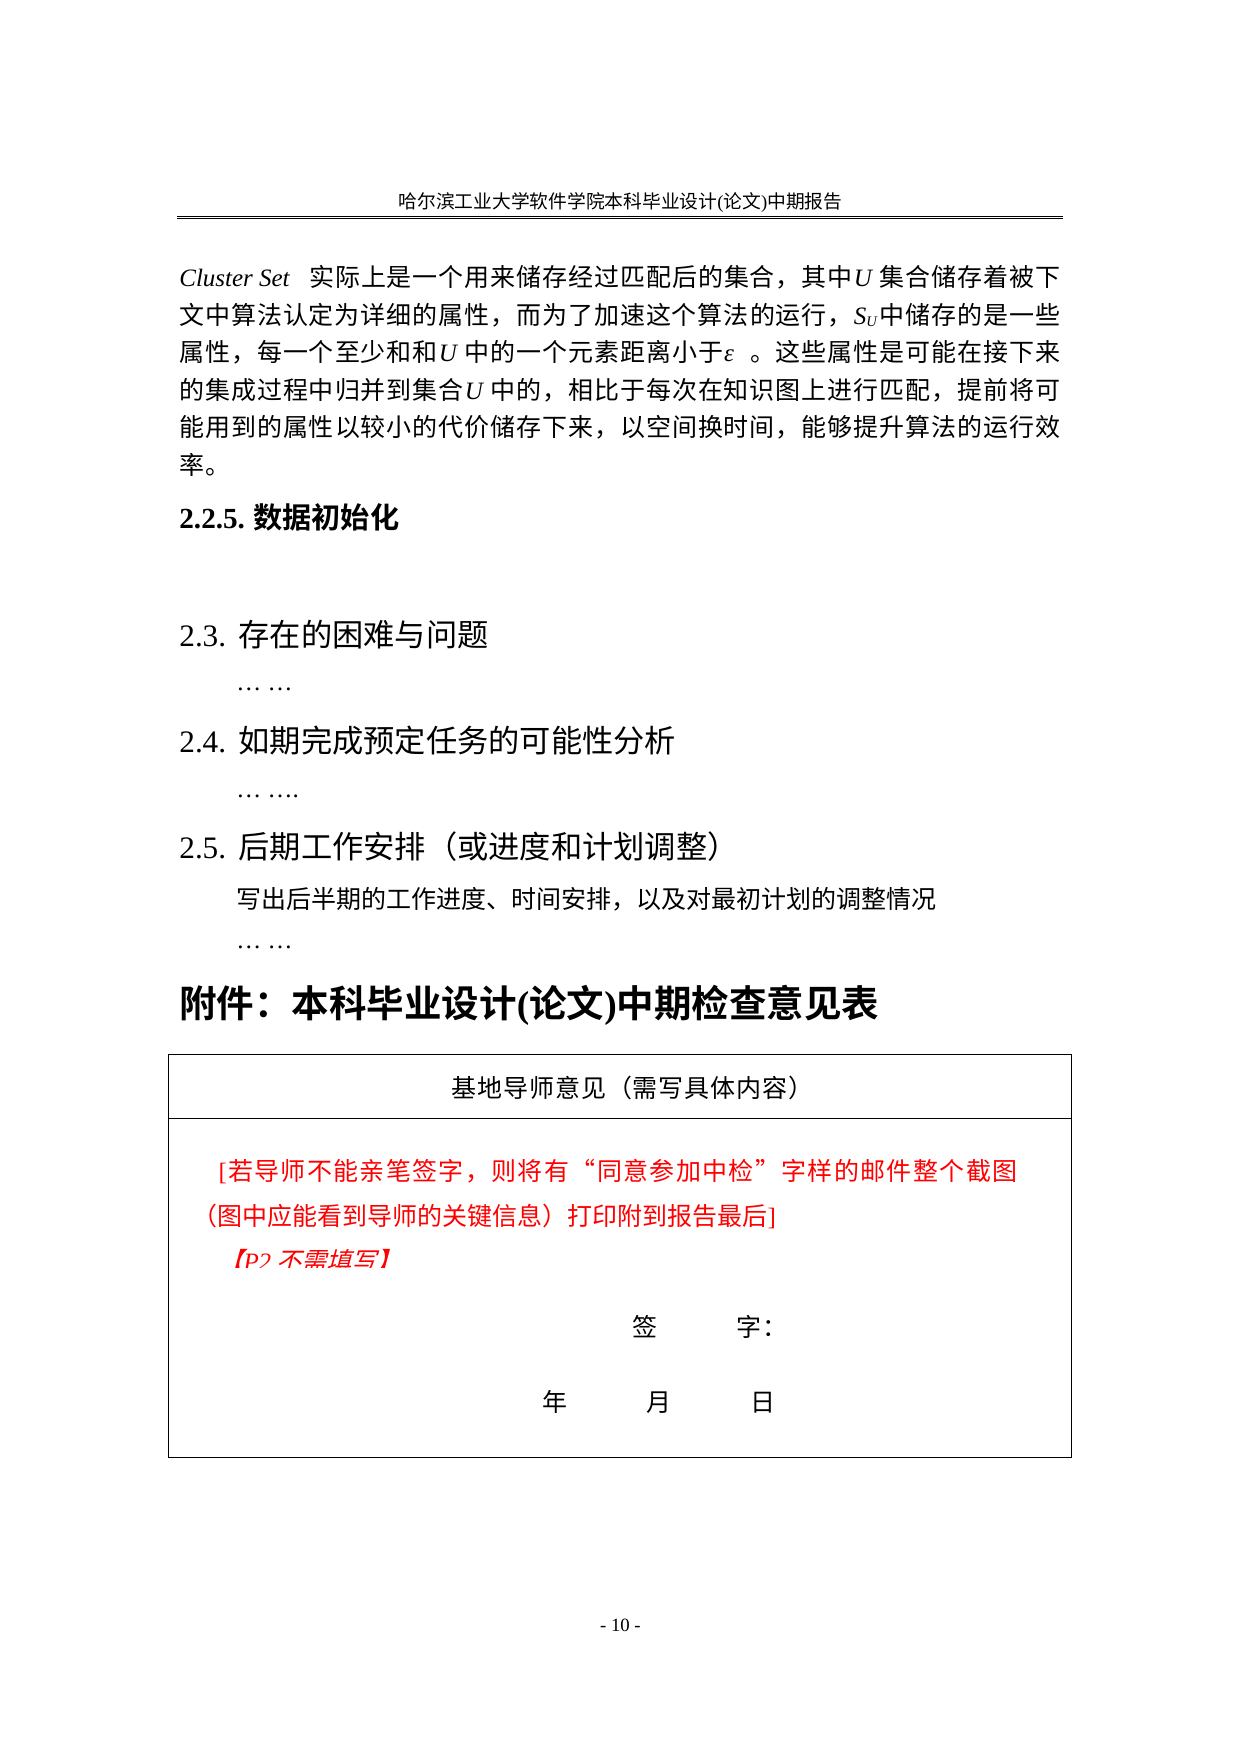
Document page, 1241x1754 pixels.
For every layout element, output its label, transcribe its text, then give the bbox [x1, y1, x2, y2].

text … … [179, 925, 1061, 954]
text … … [179, 667, 1061, 696]
table_header 基地导师意见（需写具体内容） [169, 1055, 1071, 1118]
text … …. [179, 774, 1061, 802]
table_cell 签 字： 年 月 日 [169, 1119, 1071, 1457]
subtitle 如期完成预定任务的可能性分析 [179, 716, 1061, 761]
subtitle 数据初始化 [179, 494, 1061, 537]
subtitle 附件：本科毕业设计(论文)中期检查意见表 [179, 973, 1061, 1028]
subtitle 存在的困难与问题 [179, 610, 1061, 655]
subtitle 后期工作安排（或进度和计划调整） [179, 822, 1061, 867]
text Cluster Set实际上是一个用来储存经过匹配后的集合，其中U集合储存着被下文中算法认定为详细的属性，而为了加速这个算法的运行，SU中储存的是一些属性，每一个至少和和U中的一个元素距离小于ε。这些属性是可能在接下来的集成过程中归并到集合U中的，相比于每次在知识图上进行匹配，提前将可能用到的属性以较小的代价储存下来，以空间换时间，能够提升算法的运行效率。 [179, 257, 1061, 482]
text 写出后半期的工作进度、时间安排，以及对最初计划的调整情况 [179, 880, 1061, 916]
